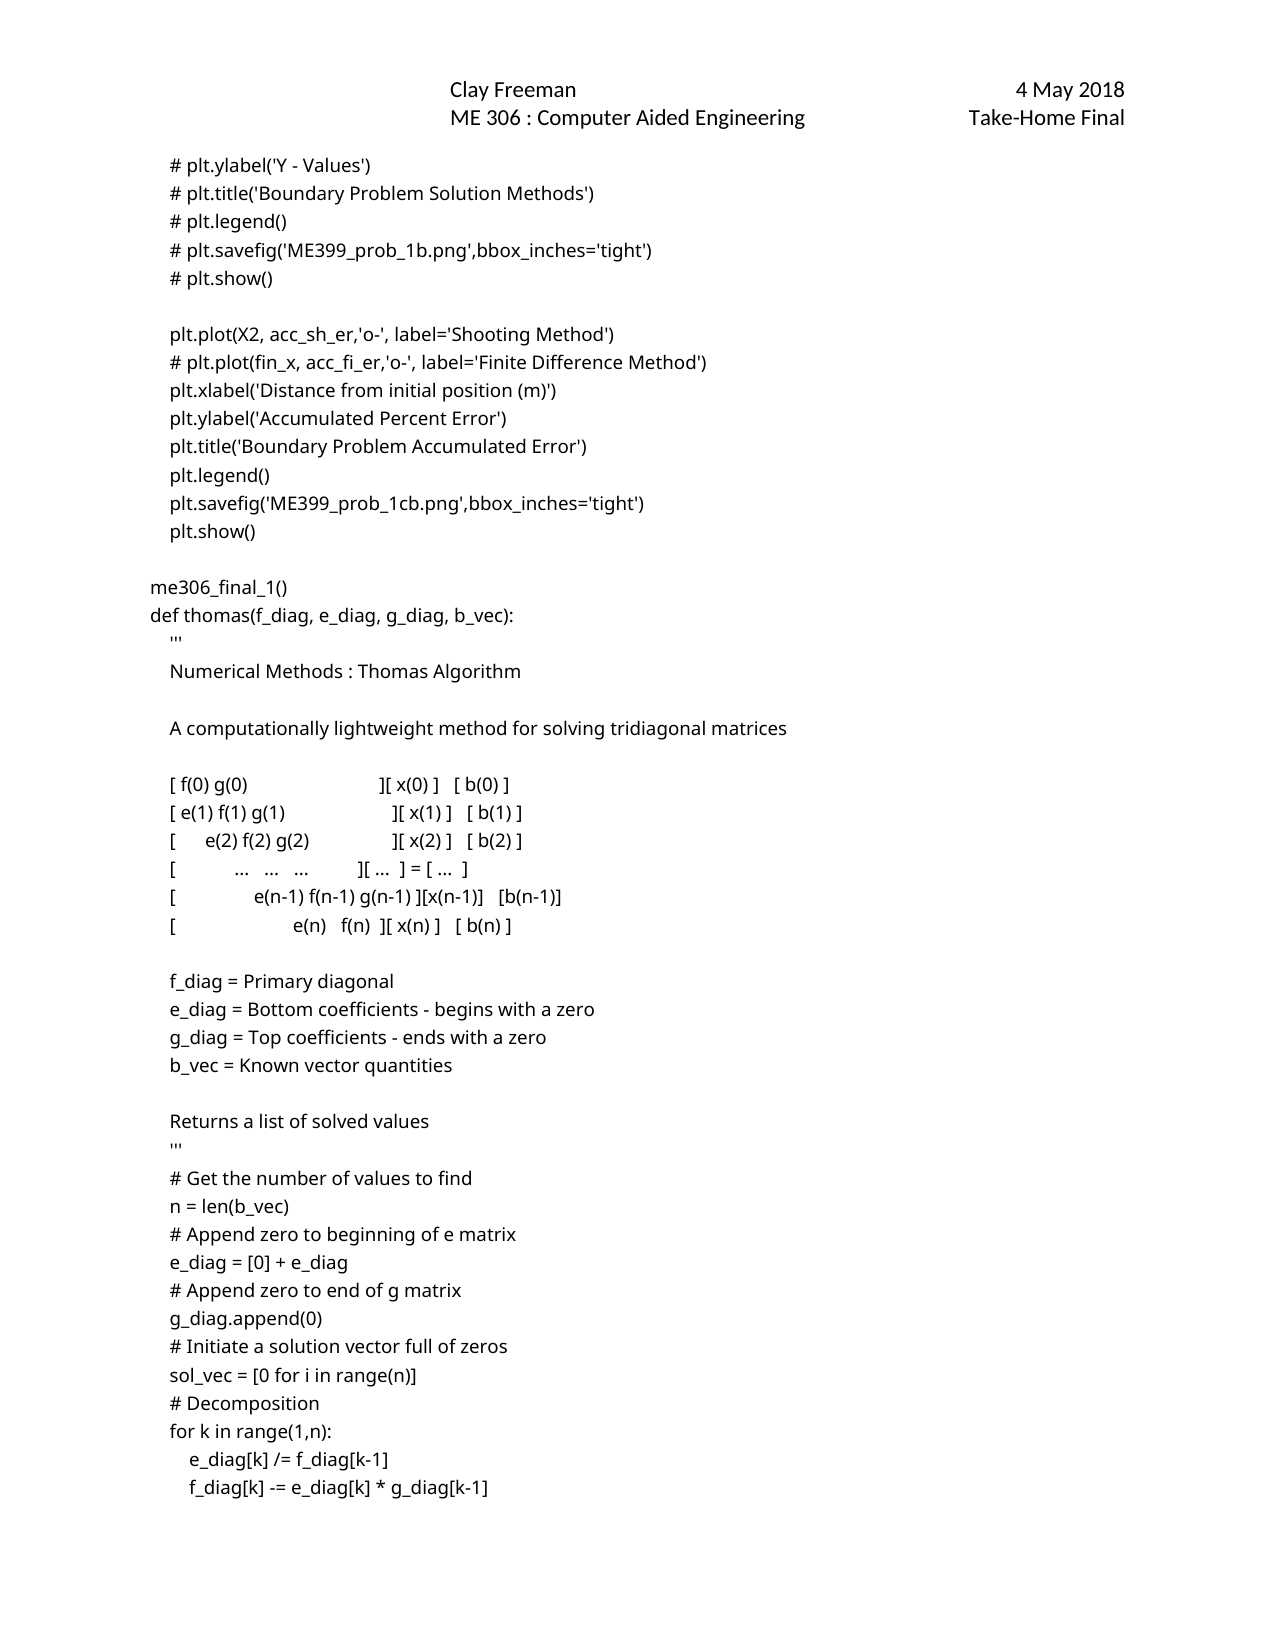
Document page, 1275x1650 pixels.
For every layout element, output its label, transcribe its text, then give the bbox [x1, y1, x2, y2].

text e_diag[k] /= f_diag[k-1] [150, 1444, 1125, 1472]
text e_diag = [0] + e_diag [150, 1247, 1125, 1275]
text # Append zero to beginning of e matrix [150, 1219, 1125, 1247]
text n = len(b_vec) [150, 1191, 1125, 1219]
text # Append zero to end of g matrix [150, 1275, 1125, 1303]
text f_diag[k] -= e_diag[k] * g_diag[k-1] [150, 1472, 1125, 1500]
text # plt.savefig('ME399_prob_1b.png',bbox_inches='tight') [150, 234, 1125, 262]
text # Get the number of values to find [150, 1162, 1125, 1191]
text [ e(n-1) f(n-1) g(n-1) ][x(n-1)] [b(n-1)] [150, 881, 1125, 909]
text Returns a list of solved values [150, 1106, 1125, 1134]
text plt.xlabel('Distance from initial position (m)') [150, 375, 1125, 403]
text # plt.show() [150, 262, 1125, 291]
text ''' [150, 1134, 1125, 1162]
text me306_final_1() [150, 572, 1125, 600]
text plt.ylabel('Accumulated Percent Error') [150, 403, 1125, 431]
text e_diag = Bottom coefficients - begins with a zero [150, 994, 1125, 1022]
text f_diag = Primary diagonal [150, 966, 1125, 994]
text # plt.ylabel('Y - Values') [150, 150, 1125, 178]
text # Decomposition [150, 1387, 1125, 1416]
text plt.show() [150, 516, 1125, 544]
text plt.title('Boundary Problem Accumulated Error') [150, 431, 1125, 459]
text # Initiate a solution vector full of zeros [150, 1331, 1125, 1359]
text [ e(1) f(1) g(1) ][ x(1) ] [ b(1) ] [150, 797, 1125, 825]
text b_vec = Known vector quantities [150, 1050, 1125, 1078]
text # plt.title('Boundary Problem Solution Methods') [150, 178, 1125, 206]
text plt.legend() [150, 459, 1125, 487]
text A computationally lightweight method for solving tridiagonal matrices [150, 712, 1125, 741]
text sol_vec = [0 for i in range(n)] [150, 1359, 1125, 1387]
text plt.savefig('ME399_prob_1cb.png',bbox_inches='tight') [150, 487, 1125, 516]
text [ e(2) f(2) g(2) ][ x(2) ] [ b(2) ] [150, 825, 1125, 853]
text Numerical Methods : Thomas Algorithm [150, 656, 1125, 684]
text def thomas(f_diag, e_diag, g_diag, b_vec): [150, 600, 1125, 628]
text g_diag = Top coefficients - ends with a zero [150, 1022, 1125, 1050]
text [ ... ... ... ][ ... ] = [ ... ] [150, 853, 1125, 881]
text g_diag.append(0) [150, 1303, 1125, 1331]
text plt.plot(X2, acc_sh_er,'o-', label='Shooting Method') [150, 319, 1125, 347]
text ''' [150, 628, 1125, 656]
text # plt.legend() [150, 206, 1125, 234]
text for k in range(1,n): [150, 1416, 1125, 1444]
text # plt.plot(fin_x, acc_fi_er,'o-', label='Finite Difference Method') [150, 347, 1125, 375]
text [ f(0) g(0) ][ x(0) ] [ b(0) ] [150, 769, 1125, 797]
text [ e(n) f(n) ][ x(n) ] [ b(n) ] [150, 909, 1125, 937]
